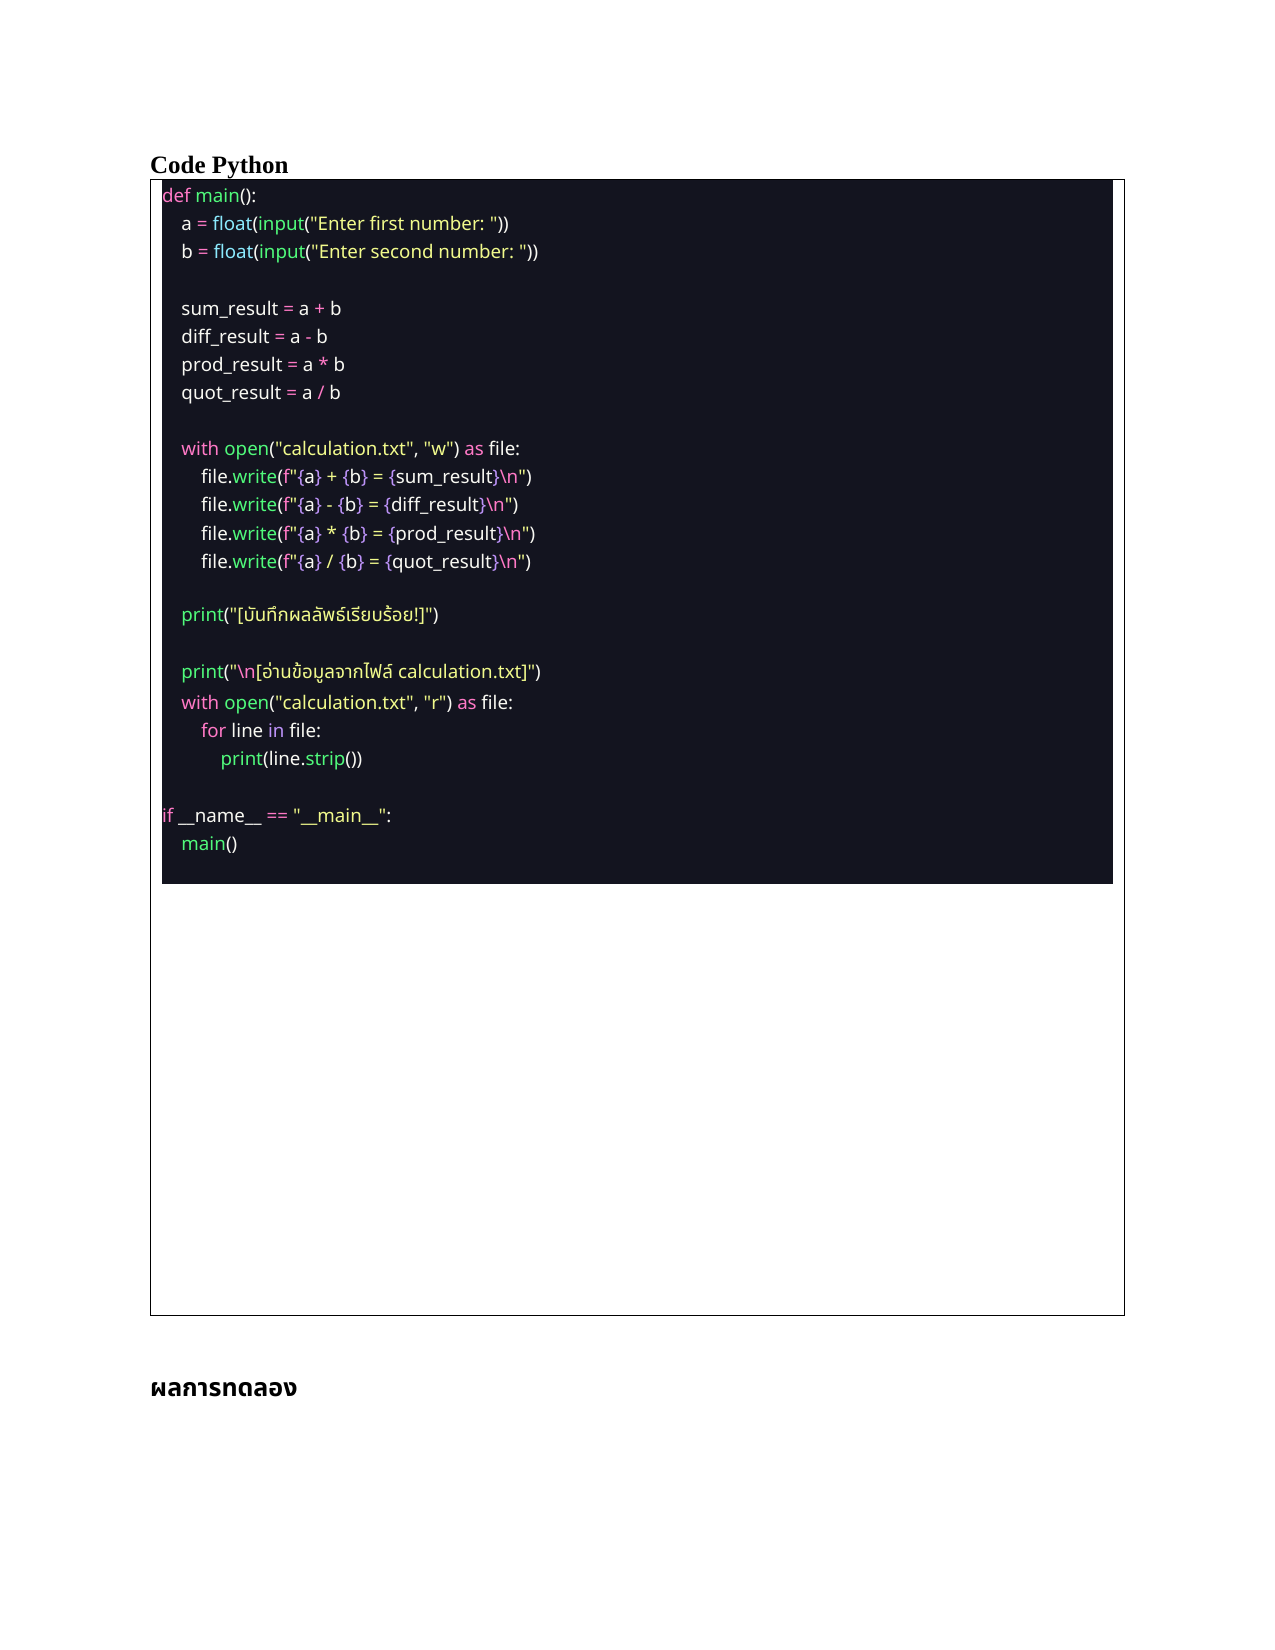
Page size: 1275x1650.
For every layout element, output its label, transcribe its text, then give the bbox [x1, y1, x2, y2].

table_header def main(): a = float(input("Enter first number: ")) b = float(input("Enter second number: ")) sum_result = a + b diff_result = a - b prod_result = a * b quot_result = a / b with open("calculation.txt", "w") as file: file.write(f"{a} + {b} = {sum_result}\n") file.write(f"{a} - {b} = {diff_result}\n") file.write(f"{a} * {b} = {prod_result}\n") file.write(f"{a} / {b} = {quot_result}\n") print("[บันทึกผลลัพธ์เรียบร้อย!]") print("\n[อ่านข้อมูลจากไฟล์ calculation.txt]") with open("calculation.txt", "r") as file: for line in file: print(line.strip()) if __name__ == "__main__": main() [151, 180, 1124, 1315]
text ผลการทดลอง [150, 1373, 1125, 1402]
text Code Python [150, 150, 1125, 179]
